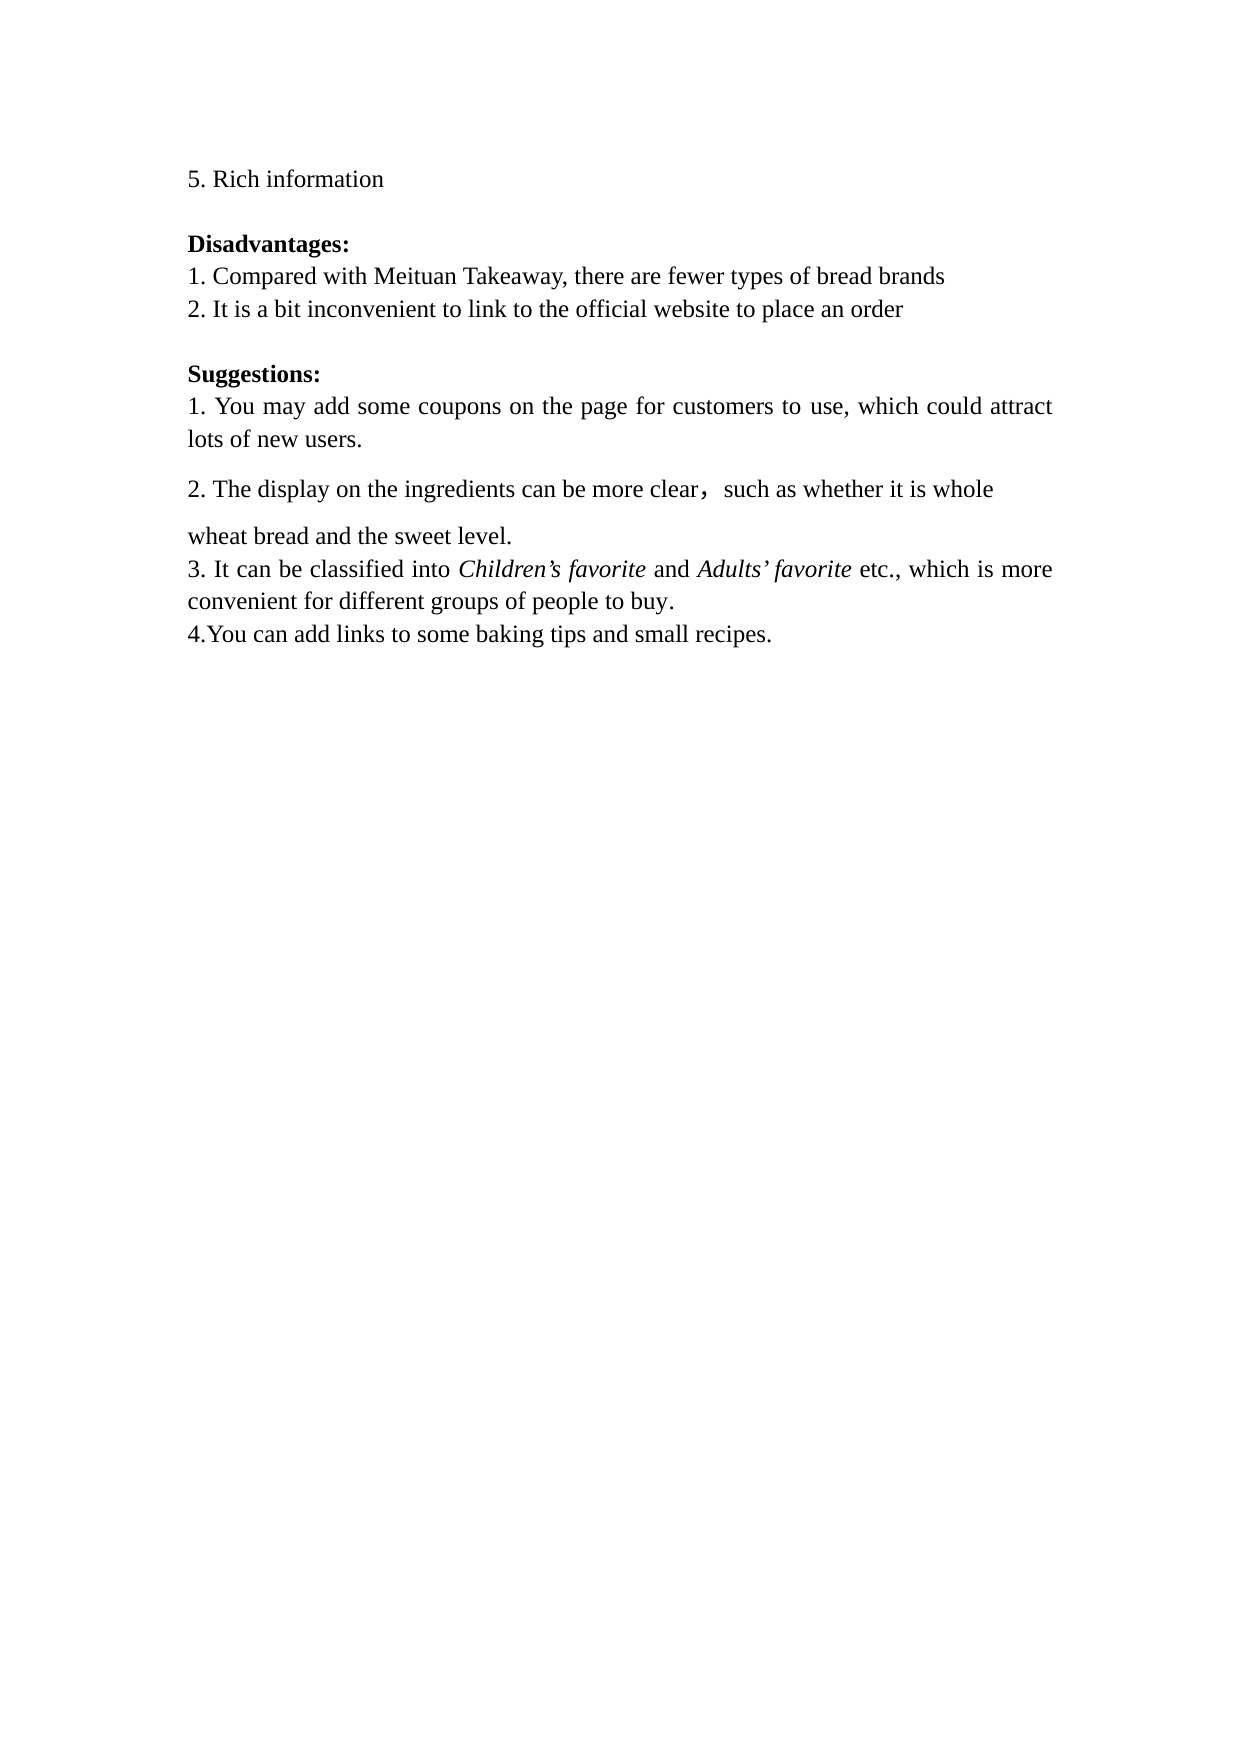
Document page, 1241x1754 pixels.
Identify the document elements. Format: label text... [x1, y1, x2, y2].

text 1. You may add some coupons on the page for customers to use, which could attract lots of new users. [187, 389, 1053, 454]
text Suggestions: [187, 357, 1053, 389]
text 1. Compared with Meituan Takeaway, there are fewer types of bread brands [187, 259, 1053, 292]
text Disadvantages: [187, 227, 1053, 259]
text 2. It is a bit inconvenient to link to the official website to place an order [187, 292, 1053, 324]
text 4.You can add links to some baking tips and small recipes. [187, 617, 1053, 649]
text 2. The display on the ingredients can be more clear，such as whether it is whole wheat bread and the sweet level. [187, 454, 1053, 552]
text 3. It can be classified into Children’s favorite and Adults’ favorite etc., which is more convenient for different groups of people to buy. [187, 552, 1053, 617]
text 5. Rich information [187, 162, 1053, 194]
